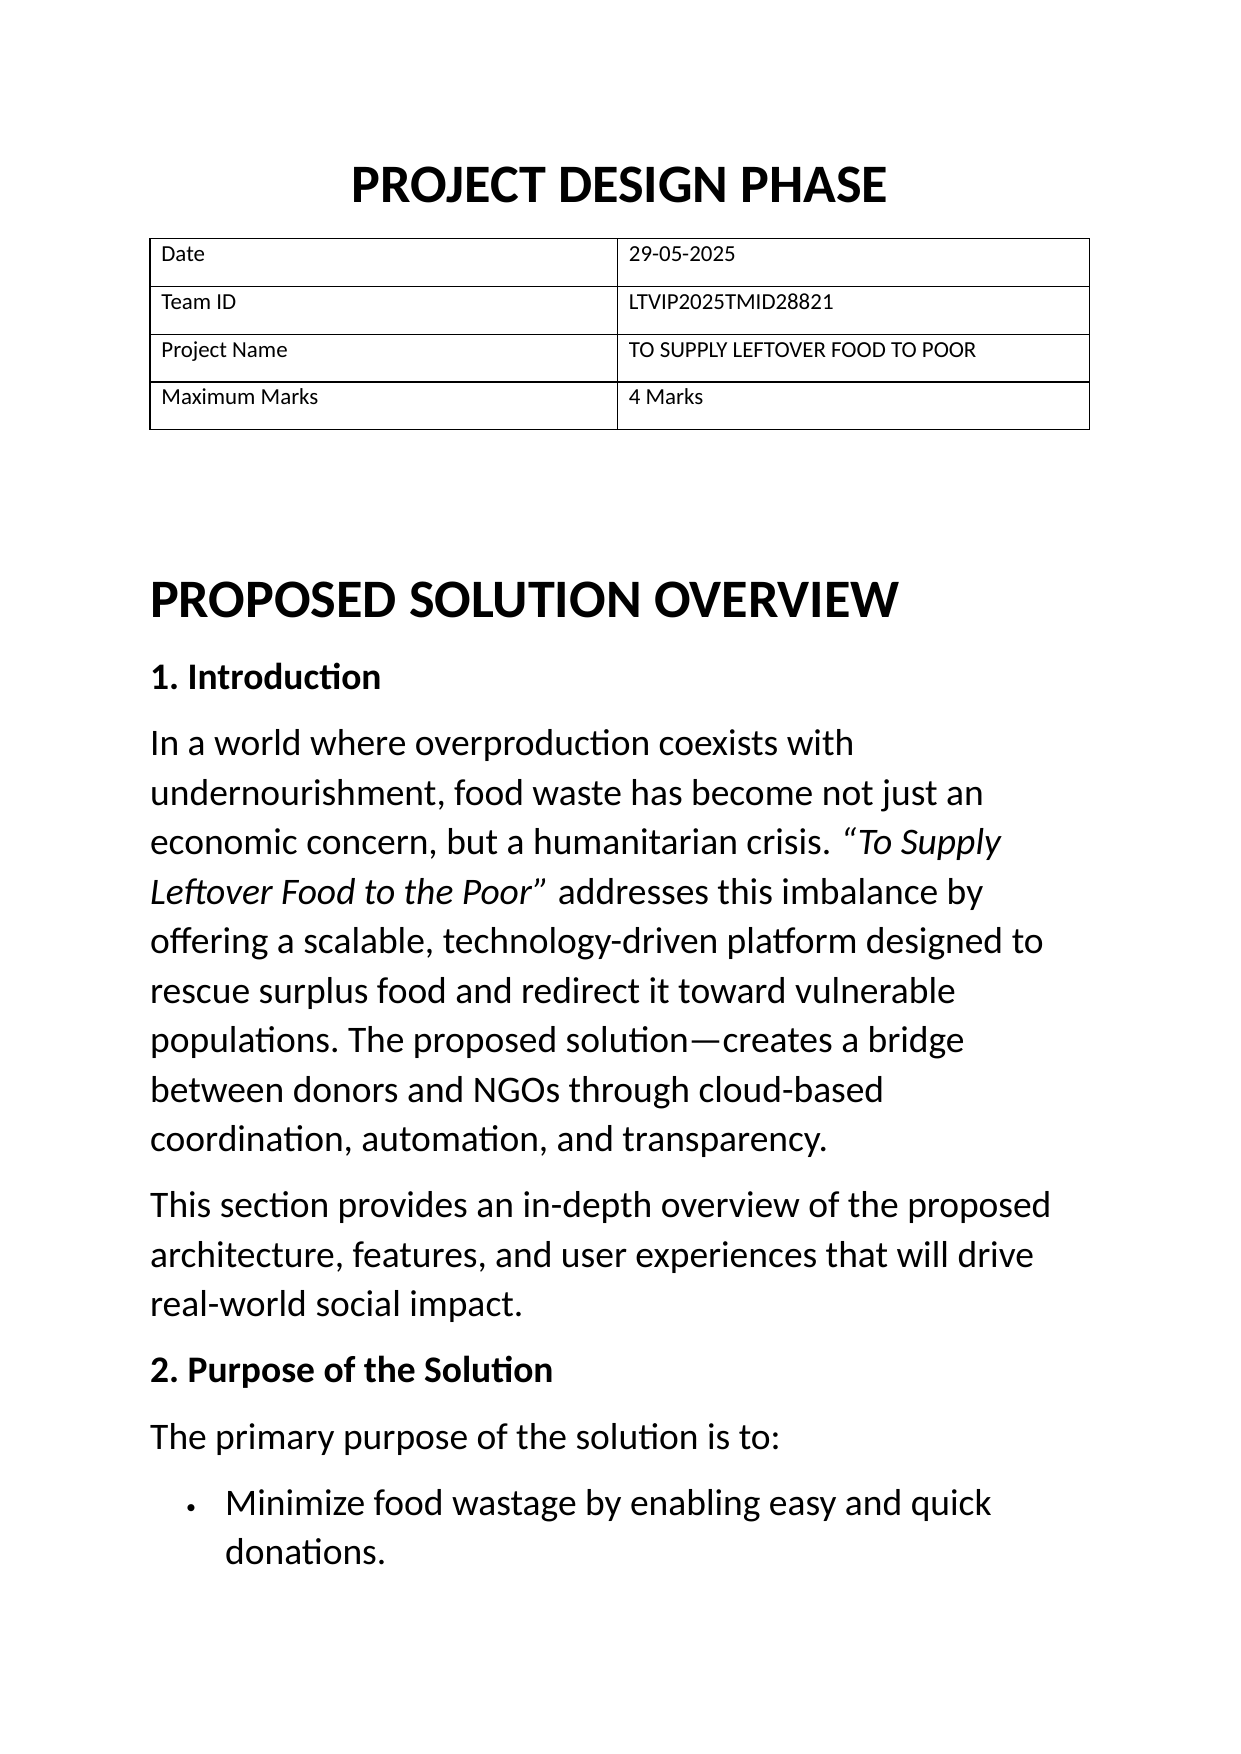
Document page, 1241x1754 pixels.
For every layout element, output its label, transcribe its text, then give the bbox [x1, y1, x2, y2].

list Minimize food wastage by enabling easy and quick donations. [187, 1479, 1090, 1574]
text 1. Introduction [150, 653, 1090, 699]
text 2. Purpose of the Solution [150, 1346, 1090, 1392]
text The primary purpose of the solution is to: [150, 1413, 1090, 1458]
table_header Date [151, 239, 617, 286]
text PROPOSED SOLUTION OVERVIEW [150, 565, 1090, 631]
text This section provides an in-depth overview of the proposed architecture, features, and user experiences that will drive real-world social impact. [150, 1181, 1090, 1326]
table_header 29-05-2025 [618, 239, 1089, 286]
table_cell Project Name [151, 335, 617, 381]
table_cell Team ID [151, 287, 617, 334]
text PROJECT DESIGN PHASE [150, 150, 1090, 216]
table_cell TO SUPPLY LEFTOVER FOOD TO POOR [618, 335, 1089, 381]
table_cell LTVIP2025TMID28821 [618, 287, 1089, 334]
text In a world where overproduction coexists with undernourishment, food waste has become not just an economic concern, but a humanitarian crisis. “To Supply Leftover Food to the Poor” addresses this imbalance by offering a scalable, technology-driven platform designed to rescue surplus food and redirect it toward vulnerable populations. The proposed solution—creates a bridge between donors and NGOs through cloud-based coordination, automation, and transparency. [150, 719, 1090, 1161]
table_cell 4 Marks [618, 383, 1089, 429]
table_cell Maximum Marks [151, 383, 617, 429]
